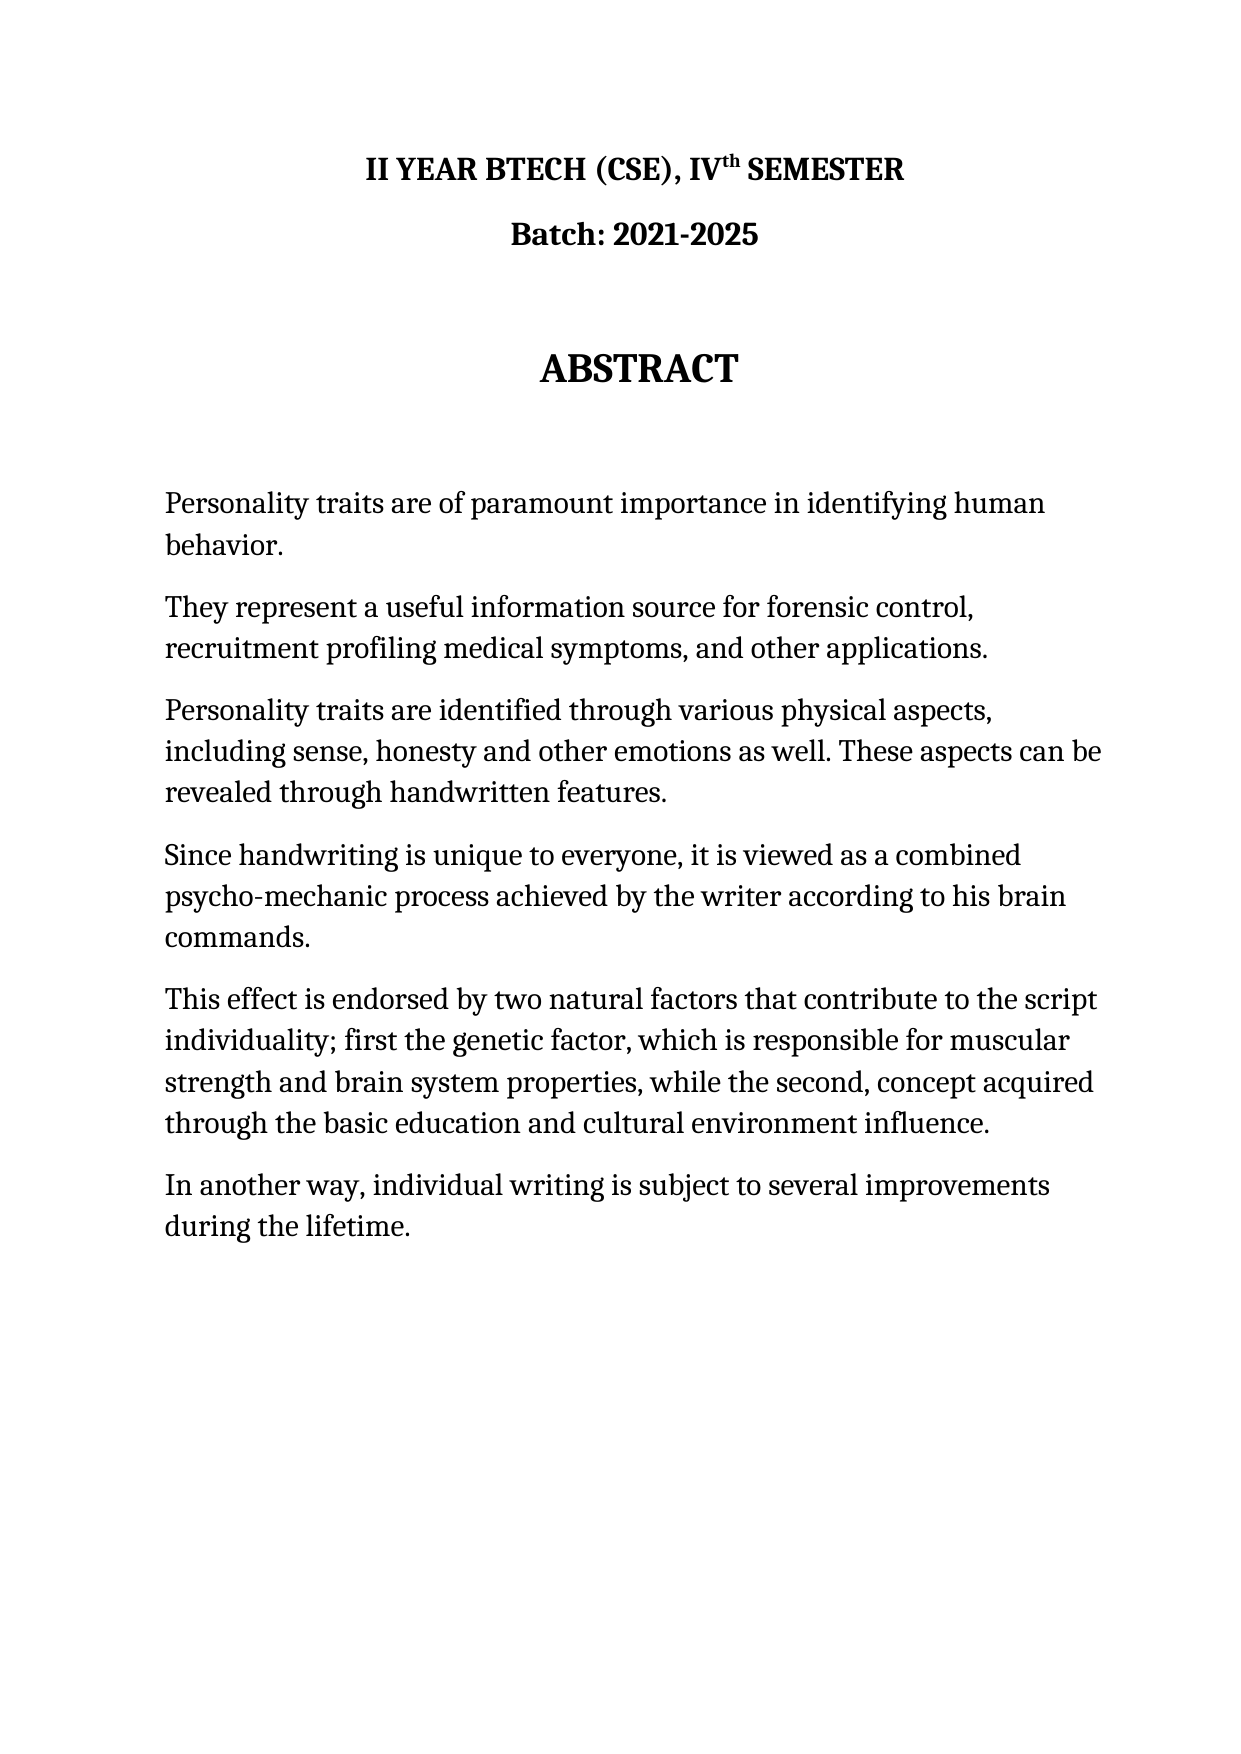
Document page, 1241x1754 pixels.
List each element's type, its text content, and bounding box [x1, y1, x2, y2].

text ABSTRACT [164, 345, 1105, 393]
text Personality traits are of paramount importance in identifying human behavior. [164, 486, 1105, 563]
text Personality traits are identified through various physical aspects, including sense, honesty and other emotions as well. These aspects can be revealed through handwritten features. [164, 692, 1105, 811]
text They represent a useful information source for forensic control, recruitment profiling medical symptoms, and other applications. [164, 589, 1105, 666]
text II YEAR BTECH (CSE), IVth SEMESTER [164, 150, 1105, 188]
text Batch: 2021-2025 [164, 215, 1105, 253]
text In another way, individual writing is subject to several improvements during the lifetime. [164, 1167, 1105, 1244]
text This effect is endorsed by two natural factors that contribute to the script individuality; first the genetic factor, which is responsible for muscular strength and brain system properties, while the second, concept acquired through the basic education and cultural environment influence. [164, 981, 1105, 1141]
text Since handwriting is unique to everyone, it is viewed as a combined psycho-mechanic process achieved by the writer according to his brain commands. [164, 837, 1105, 955]
